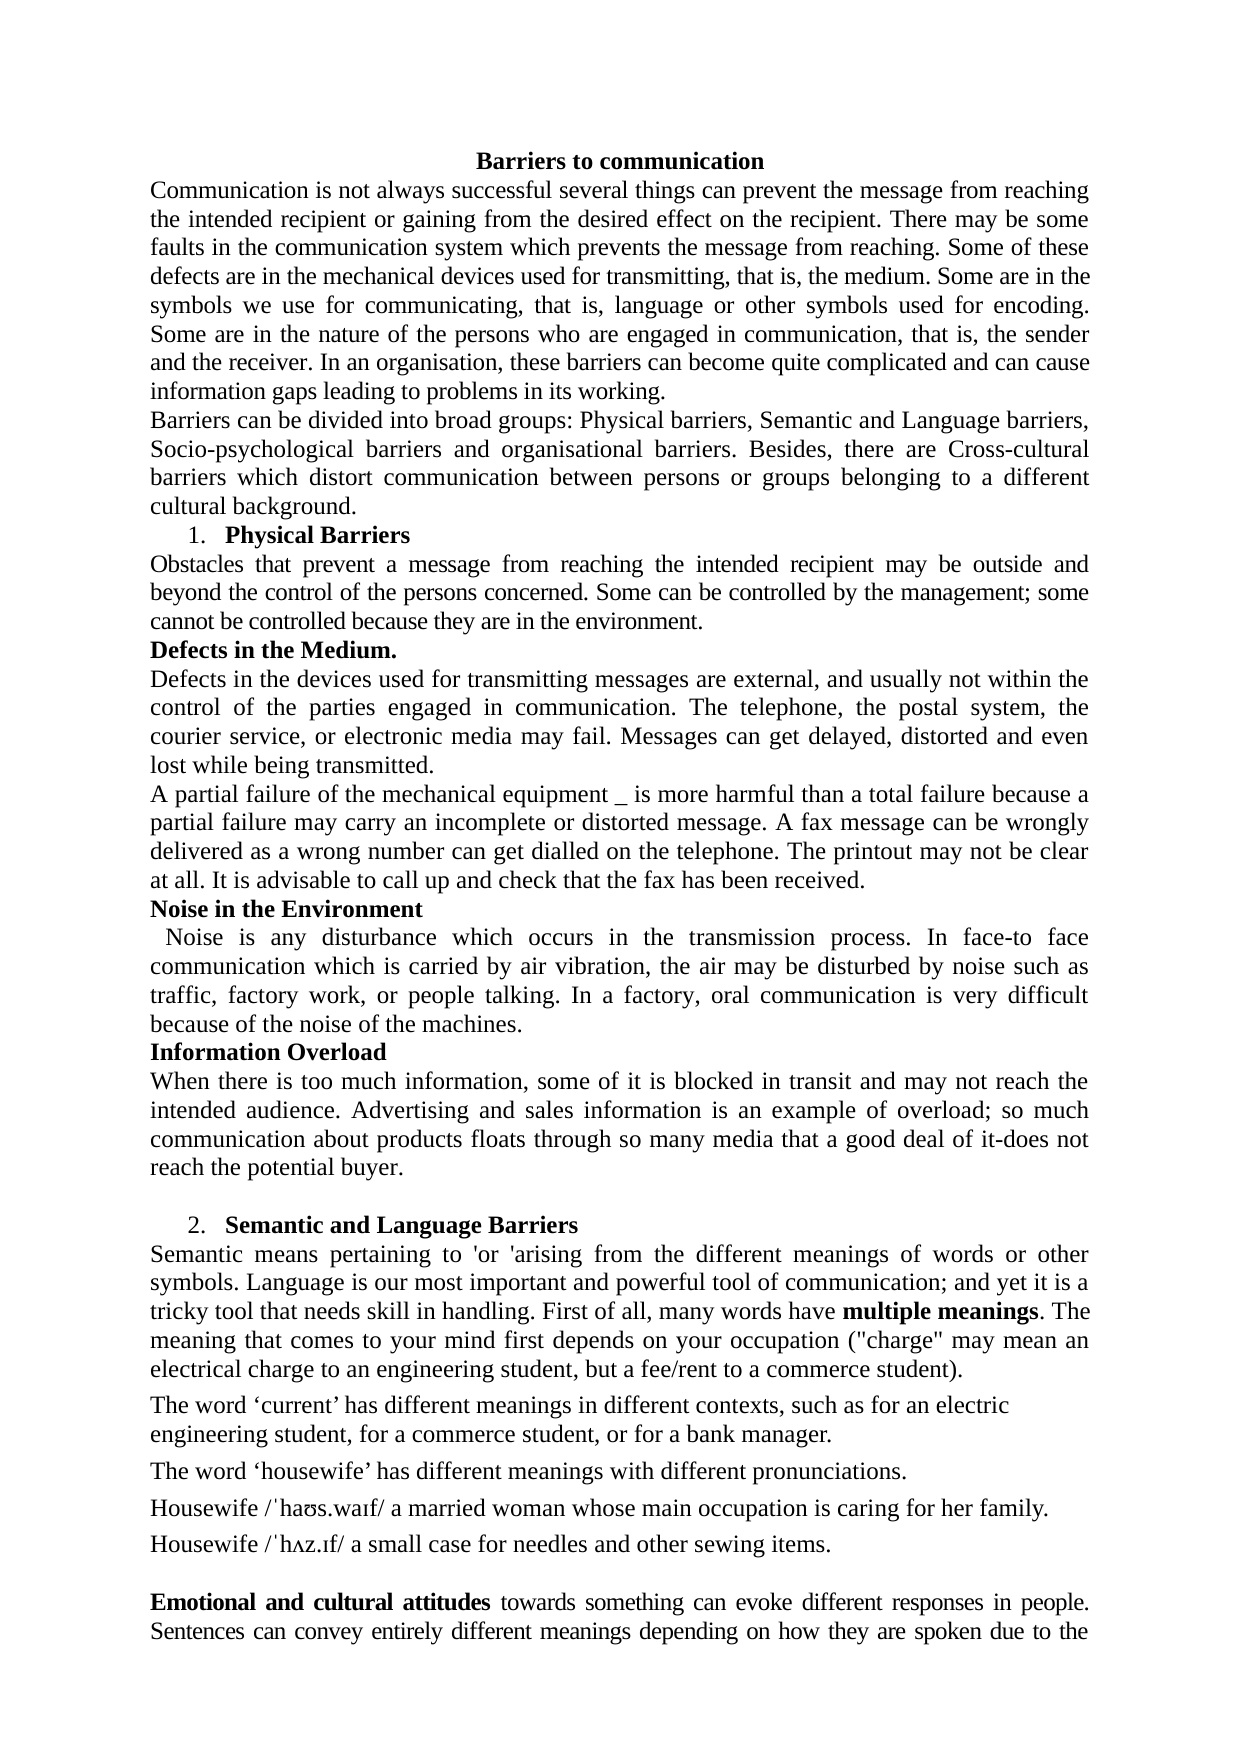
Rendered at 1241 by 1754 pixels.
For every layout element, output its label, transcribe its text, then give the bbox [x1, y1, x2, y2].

text When there is too much information, some of it is blocked in transit and may not reach the intended audience. Advertising and sales information is an example of overload; so much communication about products floats through so many media that a good deal of it-does not reach the potential buyer. [150, 1066, 1090, 1181]
list Physical Barriers [187, 520, 1090, 549]
text Noise is any disturbance which occurs in the transmission process. In face-to face communication which is carried by air vibration, the air may be disturbed by noise such as traffic, factory work, or people talking. In a factory, oral communication is very difficult because of the noise of the machines. [150, 922, 1090, 1037]
text Housewife /ˈhaʊs.waɪf/ a married woman whose main occupation is caring for her family. [150, 1493, 1090, 1521]
text Obstacles that prevent a message from reaching the intended recipient may be outside and beyond the control of the persons concerned. Some can be controlled by the management; some cannot be controlled because they are in the environment. [150, 549, 1090, 635]
text Communication is not always successful several things can prevent the message from reaching the intended recipient or gaining from the desired effect on the recipient. There may be some faults in the communication system which prevents the message from reaching. Some of these defects are in the mechanical devices used for transmitting, that is, the medium. Some are in the symbols we use for communicating, that is, language or other symbols used for encoding. Some are in the nature of the persons who are engaged in communication, that is, the sender and the receiver. In an organisation, these barriers can become quite complicated and can cause information gaps leading to problems in its working. [150, 175, 1090, 405]
text Barriers can be divided into broad groups: Physical barriers, Semantic and Language barriers, Socio-psychological barriers and organisational barriers. Besides, there are Cross-cultural barriers which distort communication between persons or groups belonging to a different cultural background. [150, 405, 1090, 520]
text Housewife /ˈhʌz.ɪf/ a small case for needles and other sewing items. [150, 1529, 1090, 1558]
text A partial failure of the mechanical equipment _ is more harmful than a total failure because a partial failure may carry an incomplete or distorted message. A fax message can be wrongly delivered as a wrong number can get dialled on the telephone. The printout may not be clear at all. It is advisable to call up and check that the fax has been received. [150, 779, 1090, 894]
text Barriers to communication [150, 146, 1090, 175]
text Information Overload [150, 1037, 1090, 1066]
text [150, 1587, 1090, 1644]
text Noise in the Environment [150, 894, 1090, 922]
list Semantic and Language Barriers [187, 1210, 1090, 1239]
text The word ‘housewife’ has different meanings with different pronunciations. [150, 1456, 1090, 1485]
text The word ‘current’ has different meanings in different contexts, such as for an electric engineering student, for a commerce student, or for a bank manager. [150, 1390, 1090, 1448]
text Defects in the Medium. [150, 635, 1090, 664]
text Defects in the devices used for transmitting messages are external, and usually not within the control of the parties engaged in communication. The telephone, the postal system, the courier service, or electronic media may fail. Messages can get delayed, distorted and even lost while being transmitted. [150, 664, 1090, 779]
text Semantic means pertaining to 'or 'arising from the different meanings of words or other symbols. Language is our most important and powerful tool of communication; and yet it is a tricky tool that needs skill in handling. First of all, many words have multiple meanings. The meaning that comes to your mind first depends on your occupation ("charge" may mean an electrical charge to an engineering student, but a fee/rent to a commerce student). [150, 1239, 1090, 1382]
